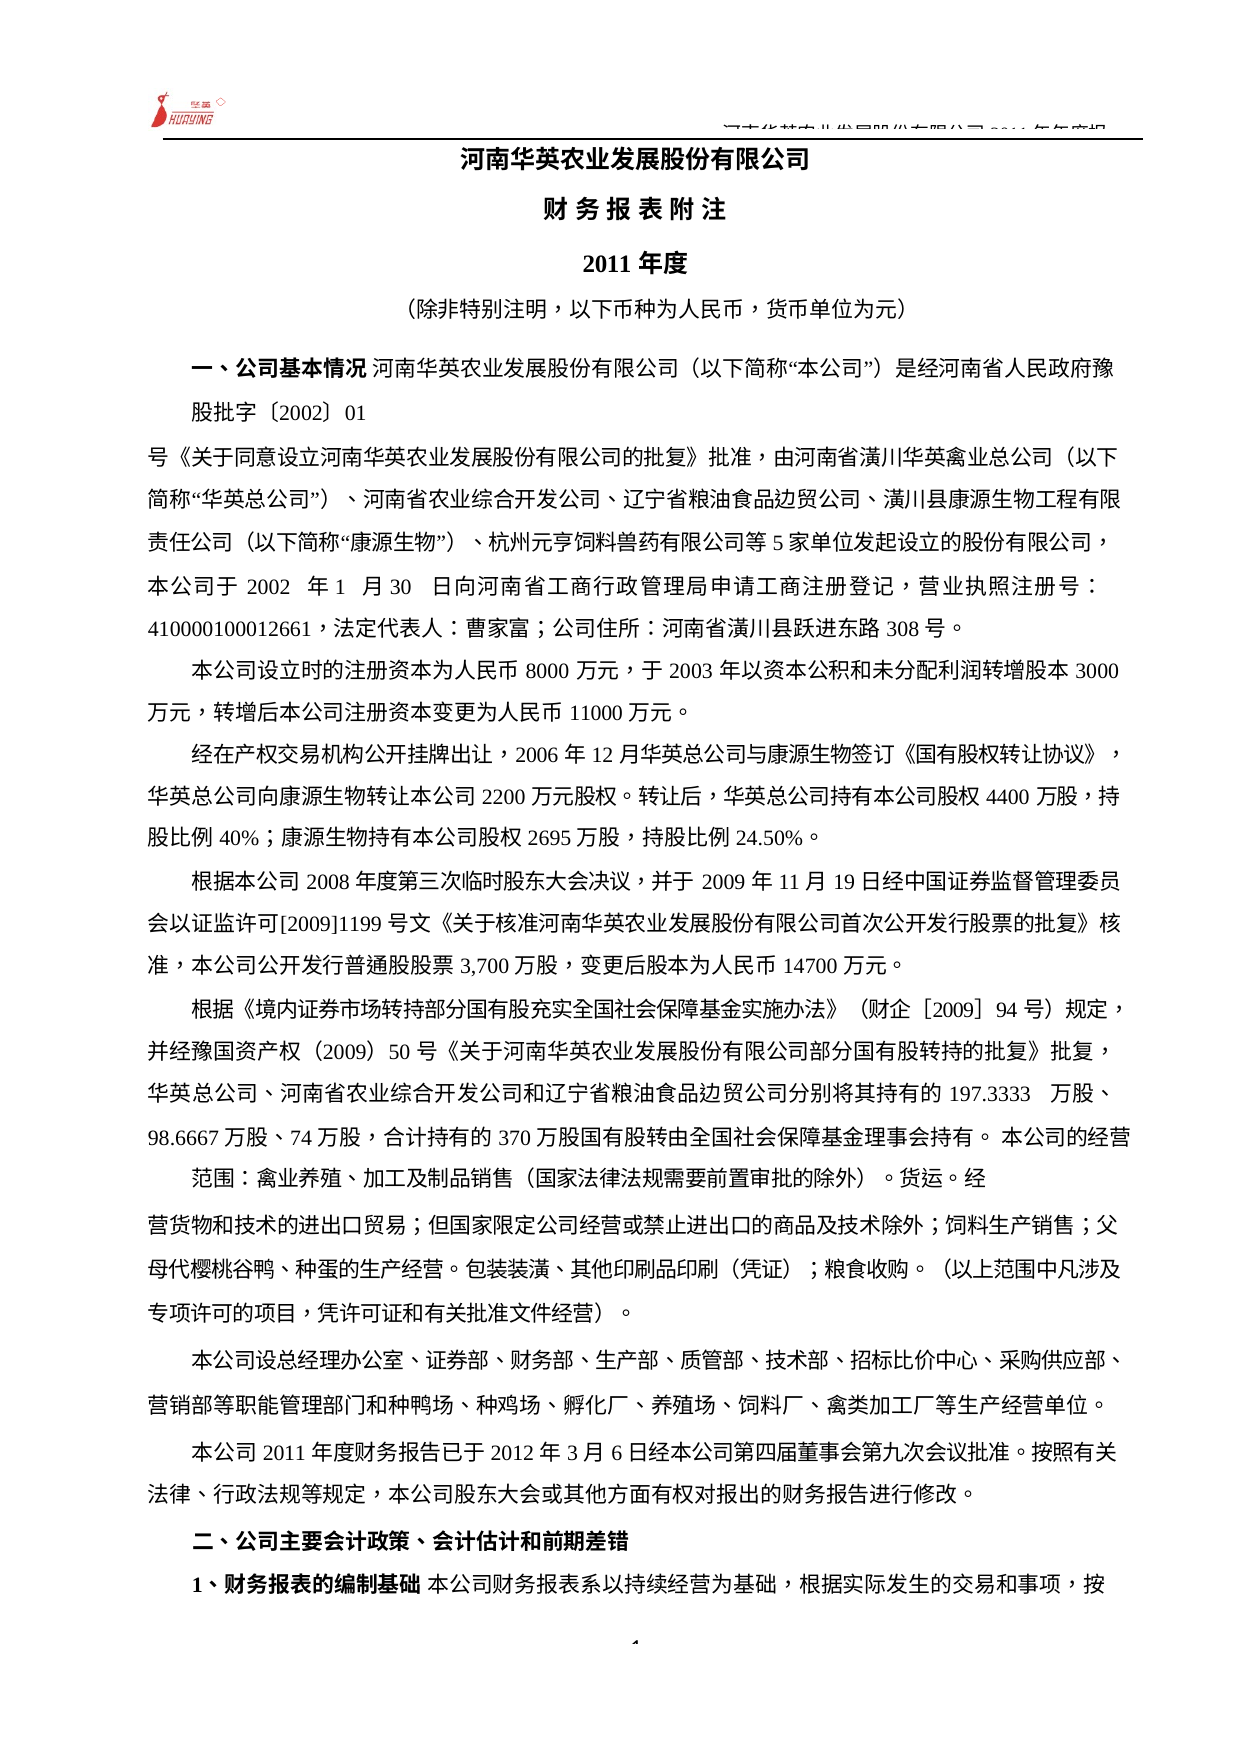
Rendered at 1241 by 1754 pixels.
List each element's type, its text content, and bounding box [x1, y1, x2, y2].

text 410000100012661，法定代表人：曹家富；公司住所：河南省潢川县跃进东路 308 号。 [148, 613, 1144, 643]
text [191, 1569, 1123, 1599]
text 经在产权交易机构公开挂牌出让，2006 年 12 月华英总公司与康源生物签订《国有股权转让协议》， 华英总公司向康源生物转让本公司 2200 万元股权。转让后，华英总公司持有本公司股权 4400 万股，持 股比例 40%；康源生物持有本公司股权 2695 万股，持股比例 24.50%。 [148, 739, 1134, 852]
text 98.6667 万股、74 万股，合计持有的 370 万股国有股转由全国社会保障基金理事会持有。 本公司的经营范围：禽业养殖、加工及制品销售（国家法律法规需要前置审批的除外）。货运。经 [148, 1122, 1134, 1193]
text 万元，转增后本公司注册资本变更为人民币 11000 万元。 [148, 697, 1144, 727]
text 本公司于 2002 年 1 月 30 日向河南省工商行政管理局申请工商注册登记，营业执照注册号： [148, 571, 1144, 601]
text 根据本公司 2008 年度第三次临时股东大会决议，并于 2009 年 11 月 19 日经中国证券监督管理委员 会以证监许可[2009]1199 号文《关于核准河南华英农业发展股份有限公司首次公开发行股票的批复》核 准，本公司公开发行普通股股票 3,700 万股，变更后股本为人民币 14700 万元。 [148, 866, 1123, 979]
text （除非特别注明，以下币种为人民币，货币单位为元） [394, 294, 1134, 324]
text 根据《境内证券市场转持部分国有股充实全国社会保障基金实施办法》（财企［2009］94 号）规定， 并经豫国资产权（2009）50 号《关于河南华英农业发展股份有限公司部分国有股转持的批复》批复， 华英总公司、河南省农业综合开发公司和辽宁省粮油食品边贸公司分别将其持有的 197.3333 万股、 [148, 994, 1134, 1107]
text 本公司设总经理办公室、证券部、财务部、生产部、质管部、技术部、招标比价中心、采购供应部、 营销部等职能管理部门和种鸭场、种鸡场、孵化厂、养殖场、饲料厂、禽类加工厂等生产经营单位。 [148, 1345, 1134, 1419]
text 2011 年度 [459, 246, 811, 280]
subtitle 河南华英农业发展股份有限公司 财 务 报 表 附 注 [459, 142, 811, 226]
text 号《关于同意设立河南华英农业发展股份有限公司的批复》批准，由河南省潢川华英禽业总公司（以下 简称“华英总公司”）、河南省农业综合开发公司、辽宁省粮油食品边贸公司、潢川县康源生物工程有限 责任公司（以下简称“康源生物”）、杭州元亨饲料兽药有限公司等 5 家单位发起设立的股份有限公司， [148, 442, 1123, 557]
picture [148, 88, 217, 131]
text 一、公司基本情况 河南华英农业发展股份有限公司（以下简称“本公司”）是经河南省人民政府豫股批字〔2002〕01 [191, 353, 1134, 427]
text 本公司设立时的注册资本为人民币 8000 万元，于 2003 年以资本公积和未分配利润转增股本 3000 [191, 655, 1134, 685]
text 营货物和技术的进出口贸易；但国家限定公司经营或禁止进出口的商品及技术除外；饲料生产销售；父 母代樱桃谷鸭、种蛋的生产经营。包装装潢、其他印刷品印刷（凭证）；粮食收购。（以上范围中凡涉及 专项许可的项目，凭许可证和有关批准文件经营）。 [148, 1210, 1123, 1328]
text 本公司 2011 年度财务报告已于 2012 年 3 月 6 日经本公司第四届董事会第九次会议批准。按照有关 法律、行政法规等规定，本公司股东大会或其他方面有权对报出的财务报告进行修改。 [148, 1437, 1134, 1509]
text 二、公司主要会计政策、会计估计和前期差错 [192, 1526, 1134, 1555]
